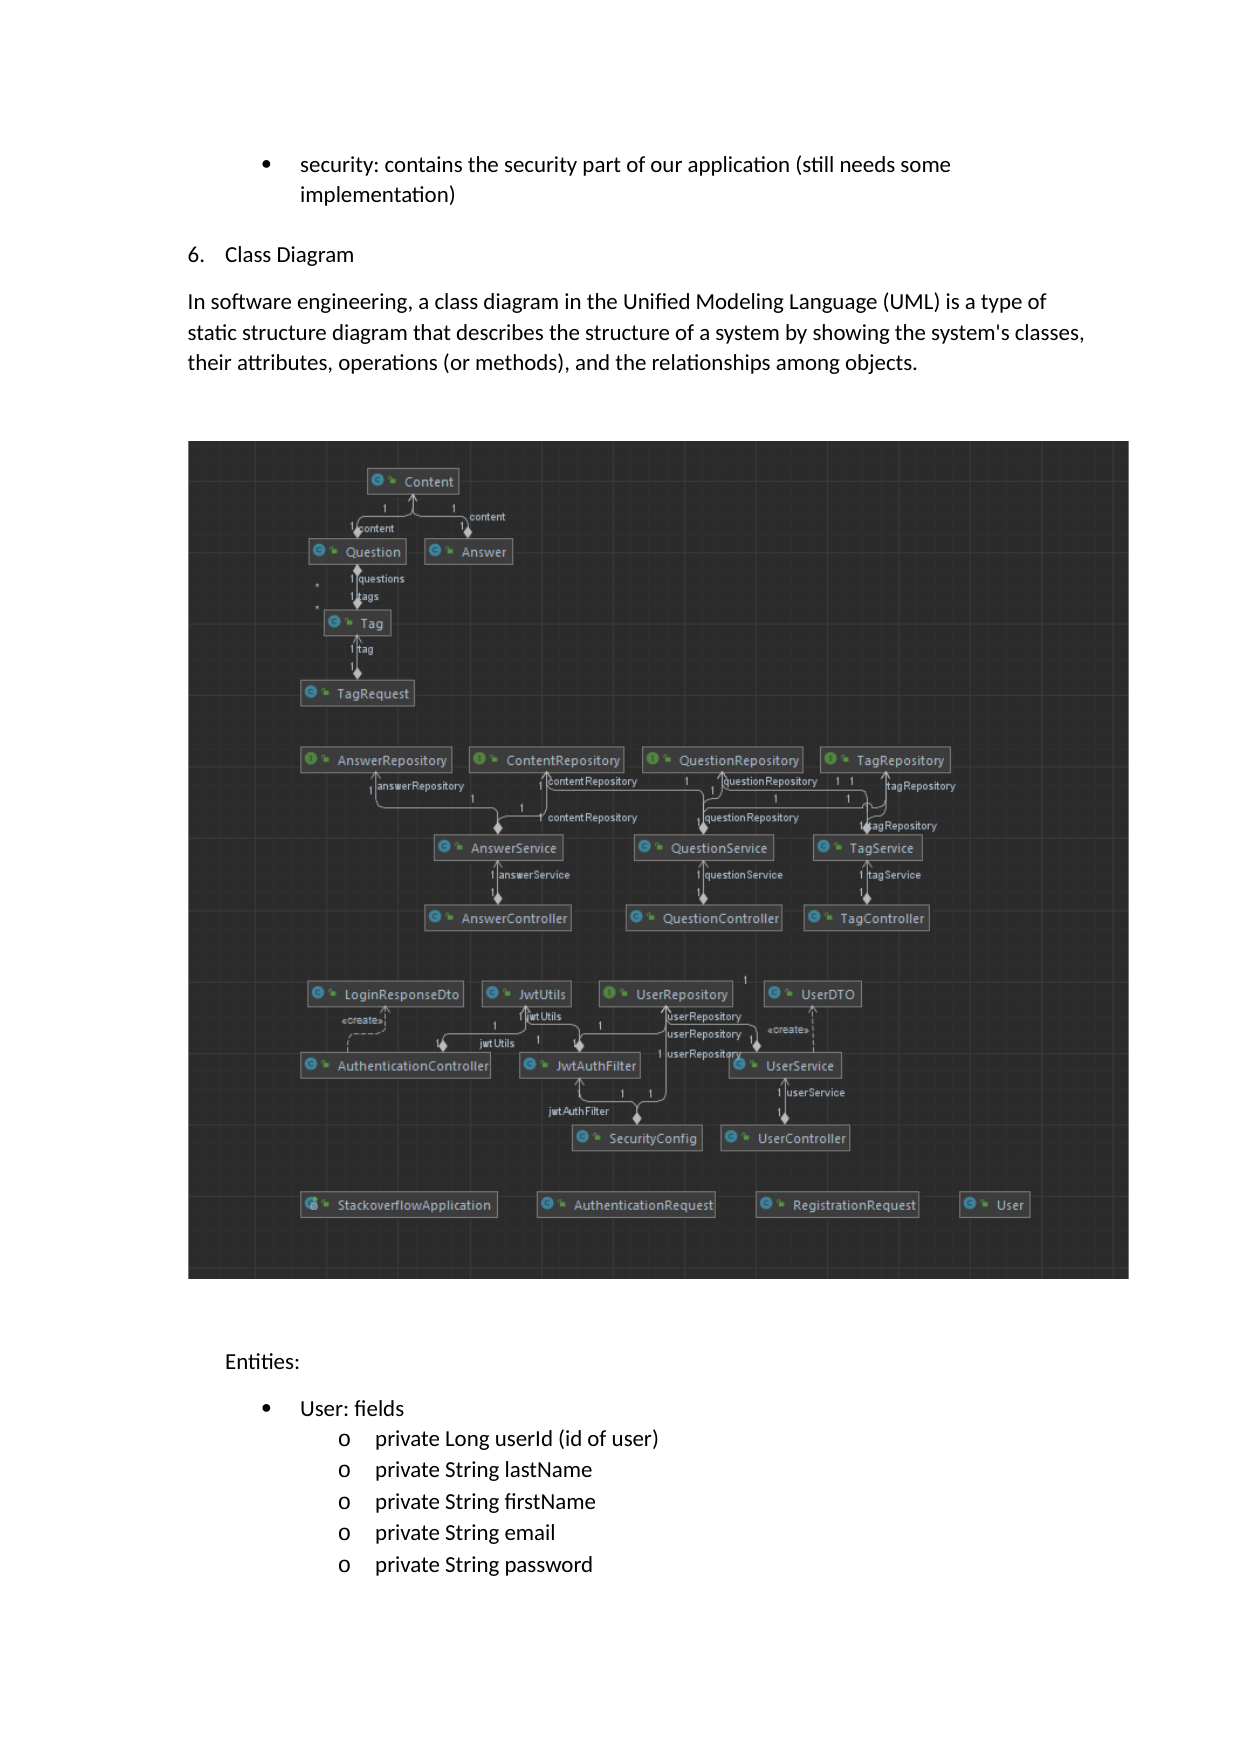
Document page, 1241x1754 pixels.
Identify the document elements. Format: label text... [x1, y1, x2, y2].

list User: fields [262, 1394, 1090, 1422]
list Class Diagram [187, 241, 1090, 269]
list private String firstName [337, 1487, 1090, 1516]
list private String lastName [337, 1456, 1090, 1485]
list private String password [337, 1550, 1090, 1579]
picture [188, 441, 1129, 1279]
list private Long userId (id of user) [337, 1424, 1090, 1453]
list private String email [337, 1518, 1090, 1548]
text In software engineering, a class diagram in the Unified Modeling Language (UML) is a type of static structure diagram that describes the structure of a system by showing the system's classes, their attributes, operations (or methods), and the relationships among objects. [187, 287, 1090, 376]
list security: contains the security part of our application (still needs some implementation) [262, 150, 1090, 208]
text Entities: [225, 1347, 1090, 1375]
